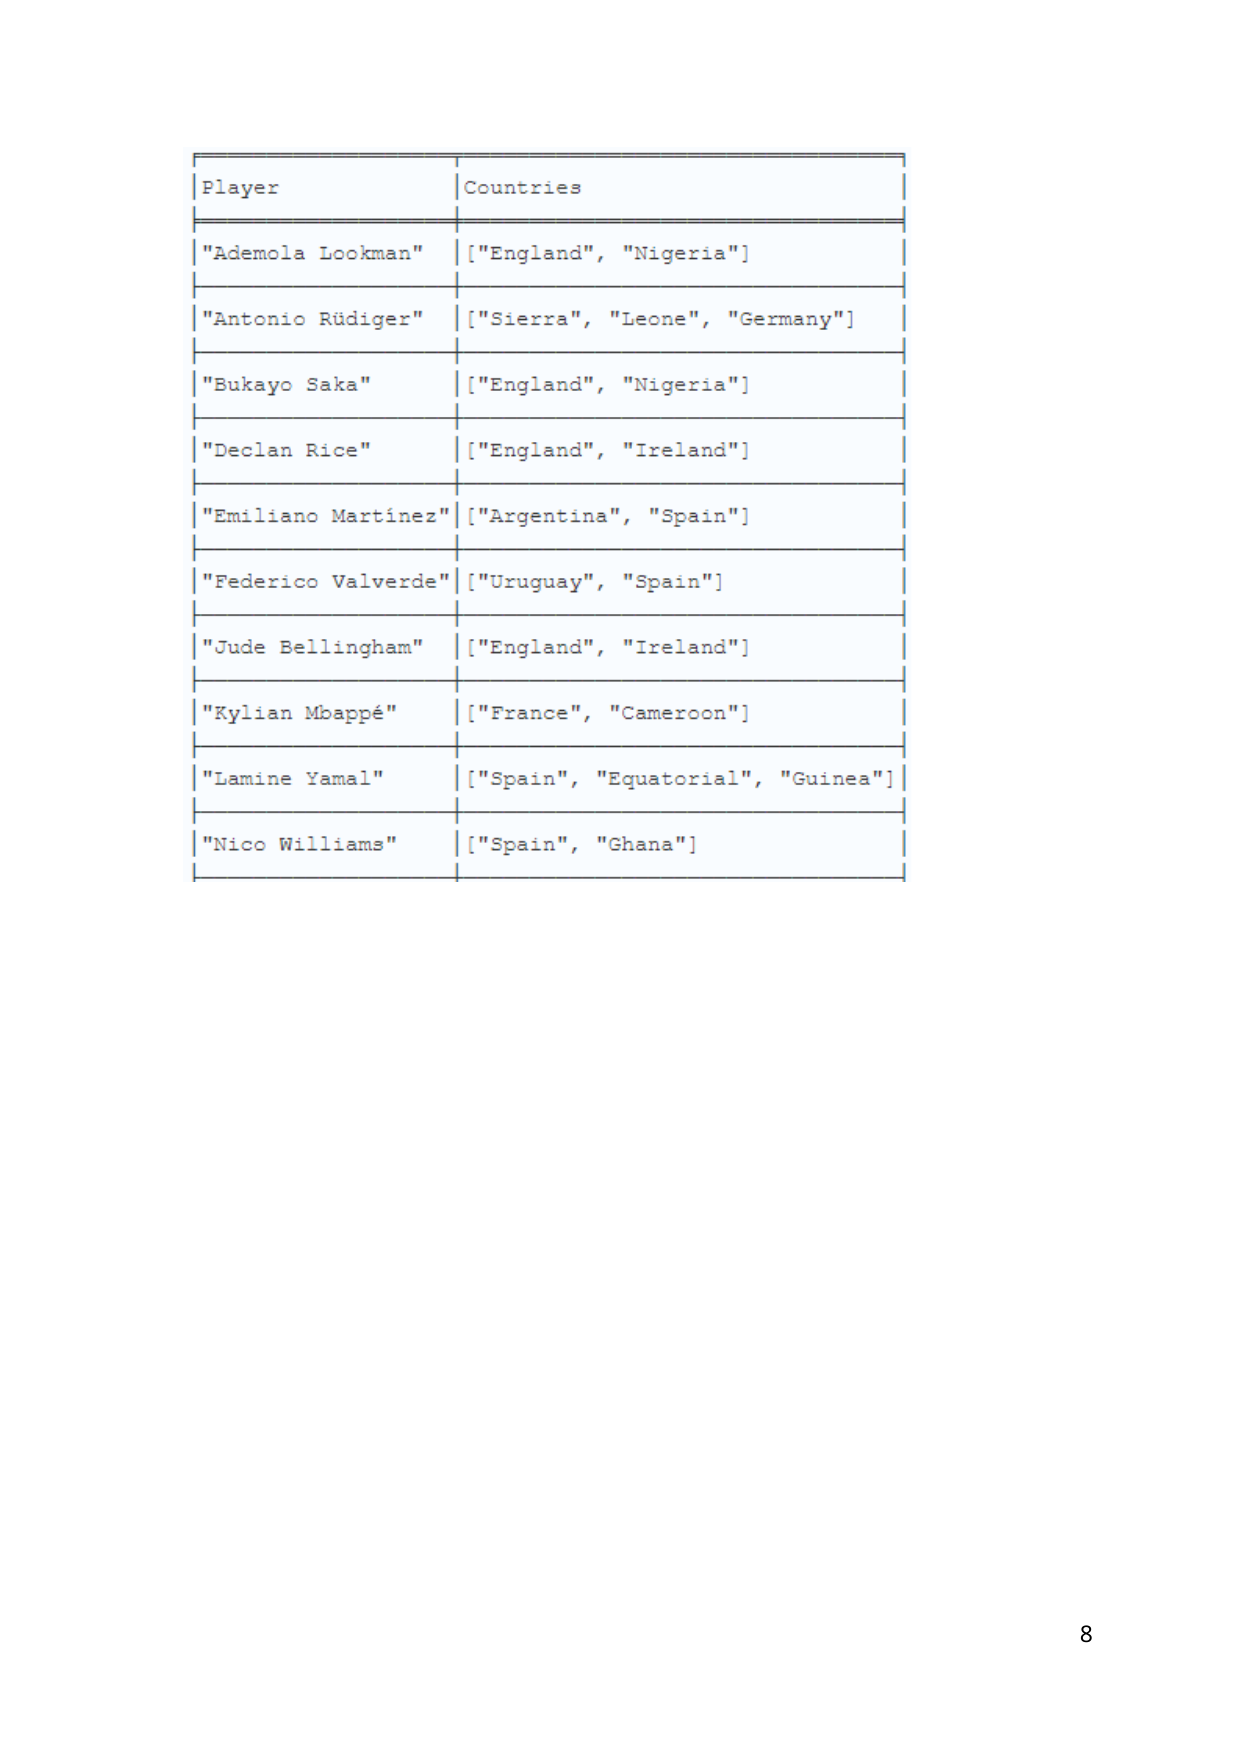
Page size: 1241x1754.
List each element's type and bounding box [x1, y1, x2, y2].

picture [183, 147, 912, 882]
